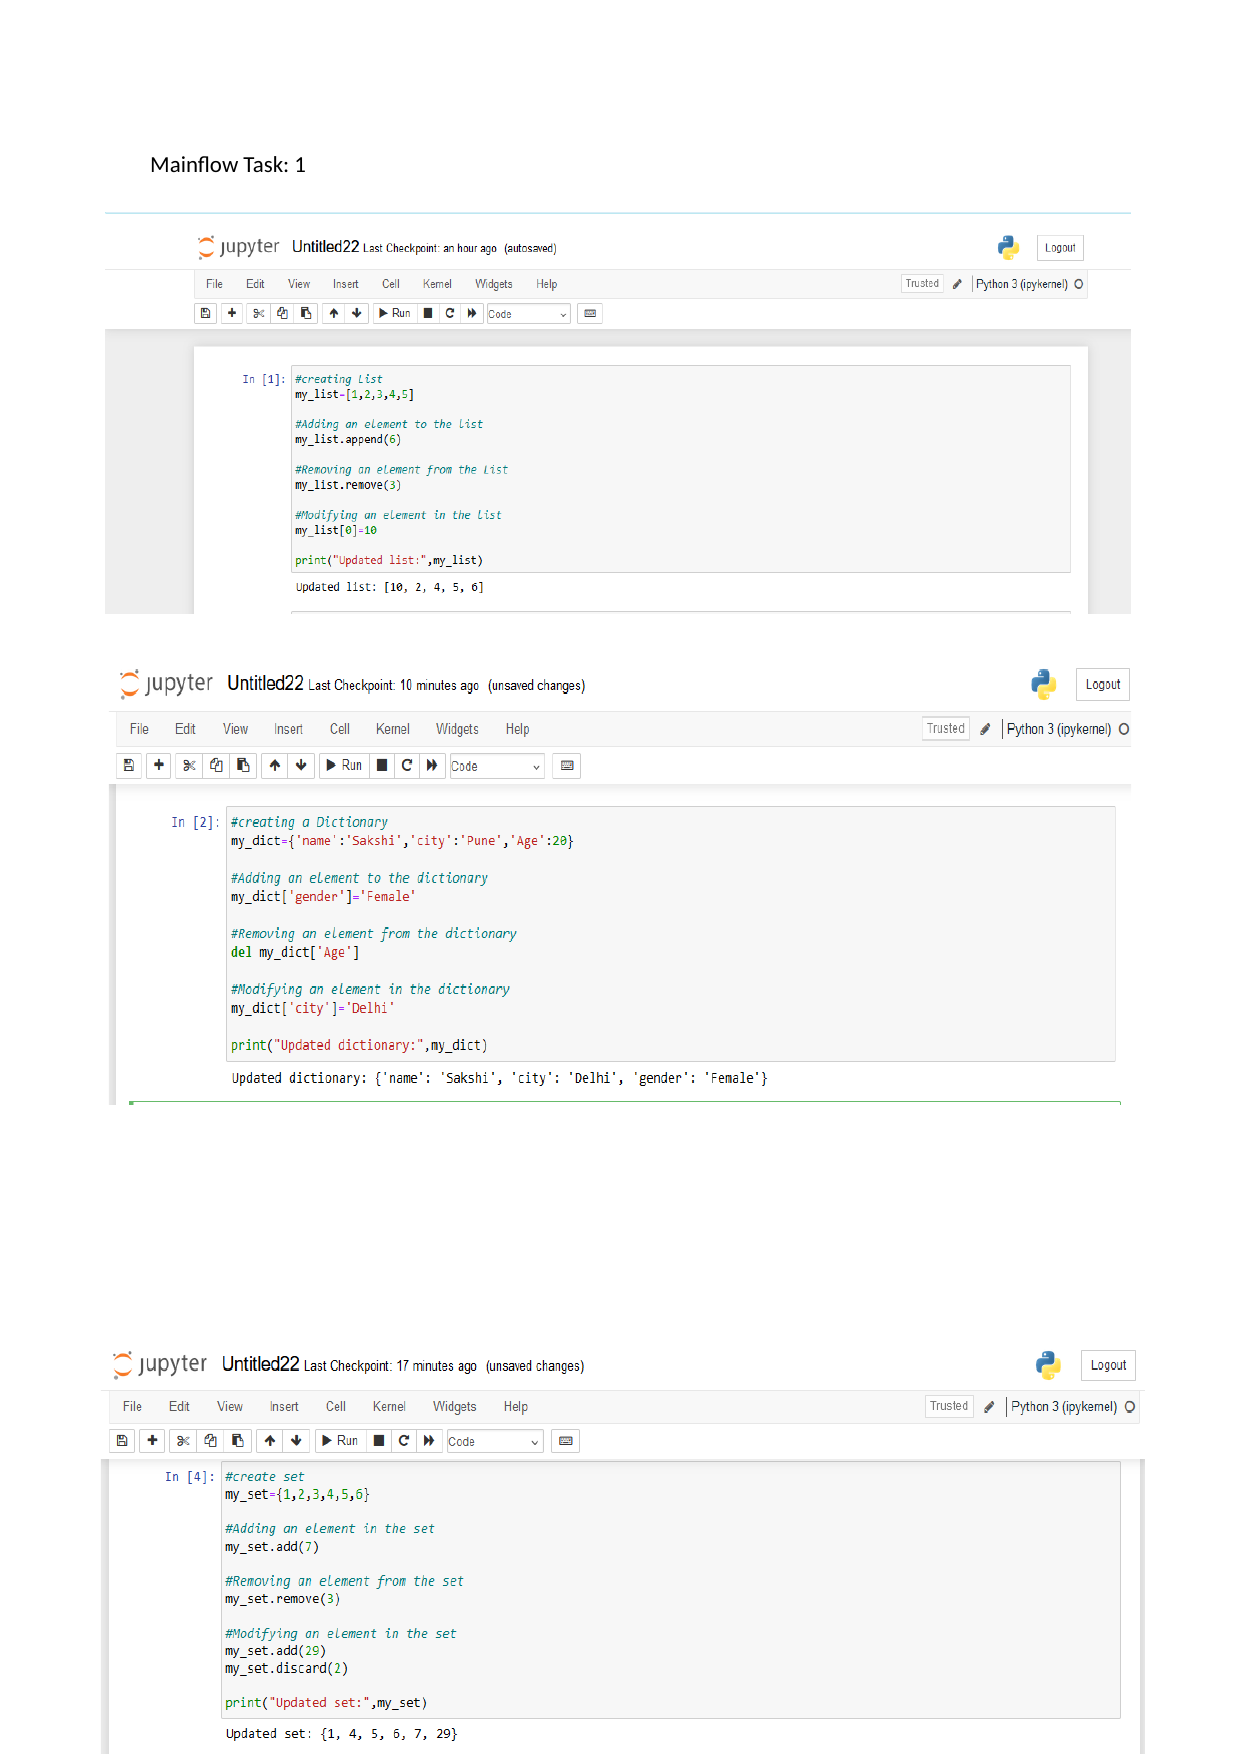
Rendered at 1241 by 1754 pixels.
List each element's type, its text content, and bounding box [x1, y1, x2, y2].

picture [105, 212, 1131, 614]
picture [100, 1327, 1145, 1754]
picture [108, 648, 1132, 1105]
text Mainflow Task: 1 [150, 150, 1090, 178]
